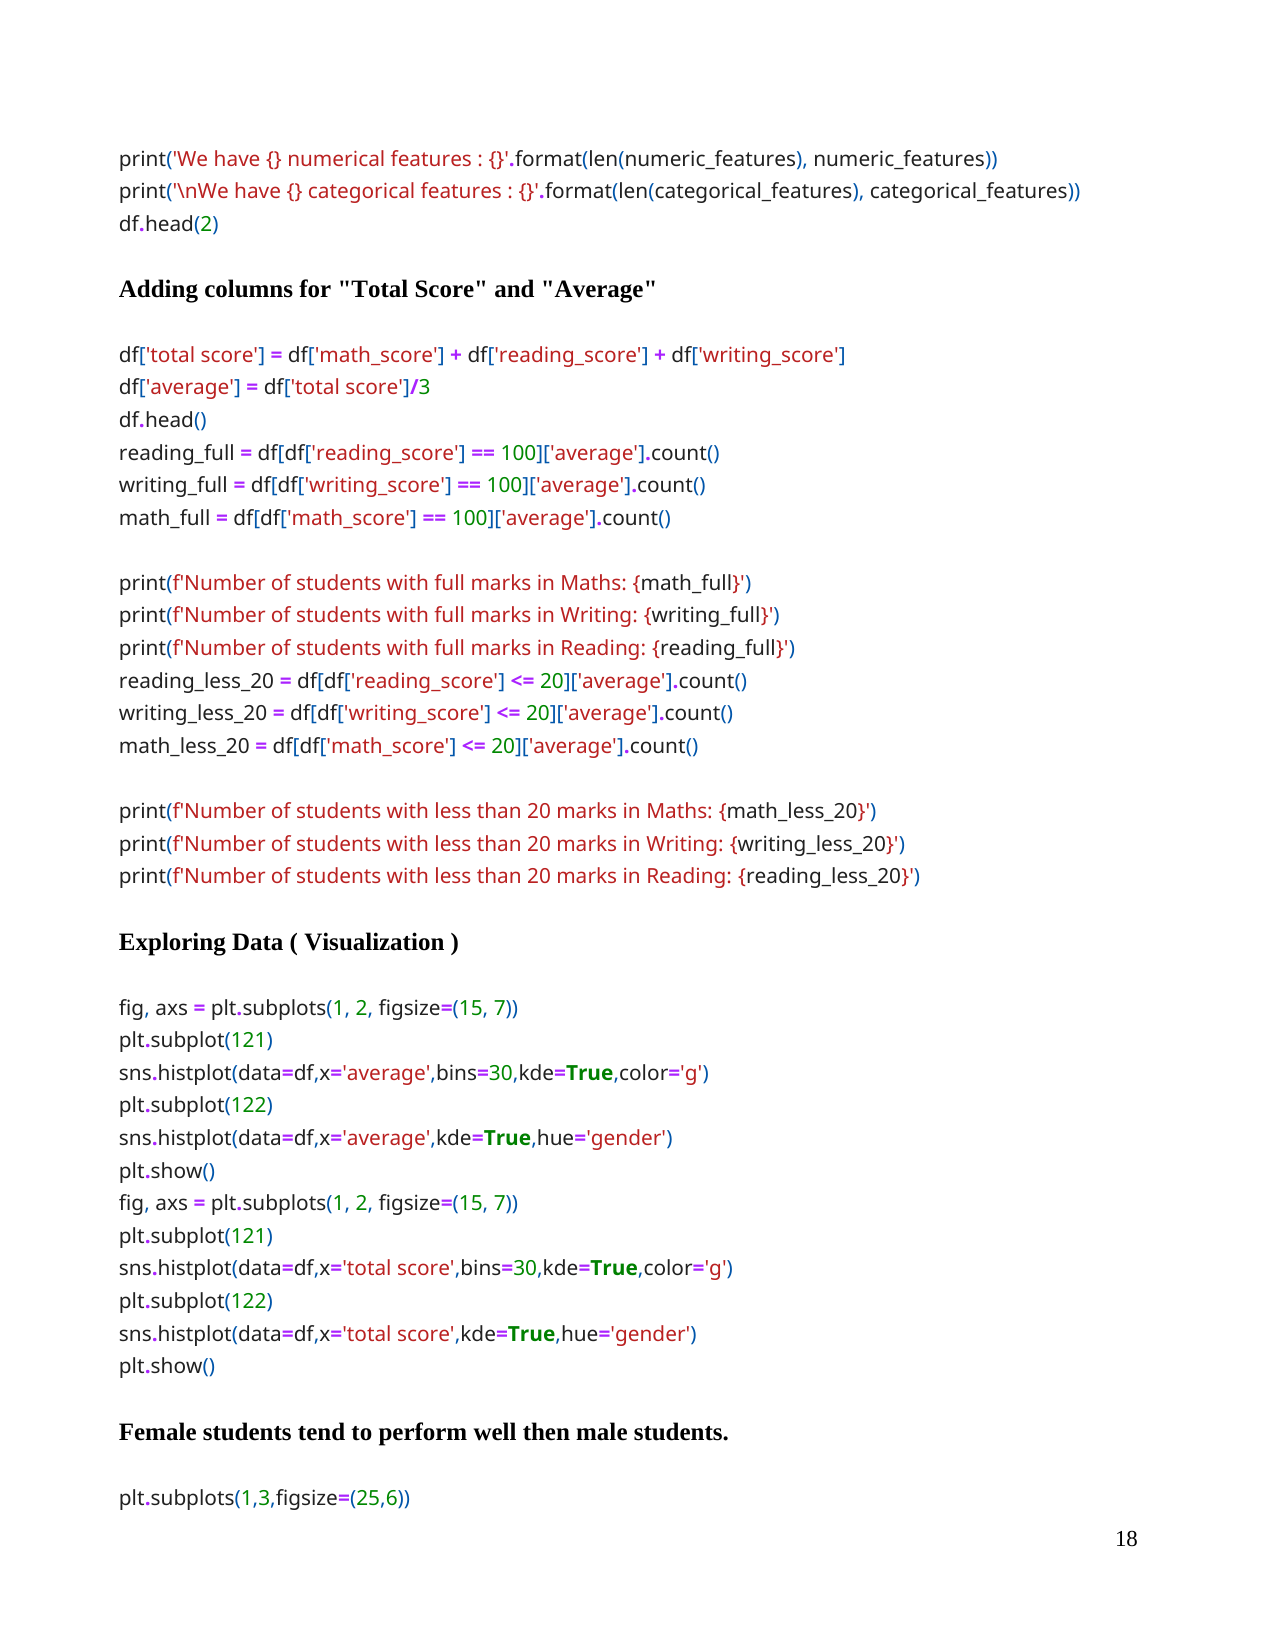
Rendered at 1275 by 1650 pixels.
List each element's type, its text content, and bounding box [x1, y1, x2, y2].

text print(f'Number of students with full marks in Maths: {math_full}') [119, 568, 1137, 596]
text fig, axs = plt.subplots(1, 2, figsize=(15, 7)) [119, 1188, 1137, 1217]
text fig, axs = plt.subplots(1, 2, figsize=(15, 7)) [119, 993, 1137, 1021]
text sns.histplot(data=df,x='average',bins=30,kde=True,color='g') [119, 1058, 1137, 1086]
text df['average'] = df['total score']/3 [119, 372, 1137, 401]
text plt.subplot(122) [119, 1286, 1137, 1314]
text math_full = df[df['math_score'] == 100]['average'].count() [119, 503, 1137, 531]
text plt.show() [119, 1156, 1137, 1184]
text writing_full = df[df['writing_score'] == 100]['average'].count() [119, 470, 1137, 499]
text print(f'Number of students with full marks in Writing: {writing_full}') [119, 601, 1137, 629]
text plt.subplot(122) [119, 1091, 1137, 1119]
text writing_less_20 = df[df['writing_score'] <= 20]['average'].count() [119, 698, 1137, 727]
text math_less_20 = df[df['math_score'] <= 20]['average'].count() [119, 731, 1137, 759]
text Female students tend to perform well then male students. [119, 1417, 1137, 1446]
text sns.histplot(data=df,x='total score',bins=30,kde=True,color='g') [119, 1253, 1137, 1282]
text plt.subplot(121) [119, 1221, 1137, 1249]
text print('\nWe have {} categorical features : {}'.format(len(categorical_features), categorical_features)) [119, 176, 1137, 205]
text print('We have {} numerical features : {}'.format(len(numeric_features), numeric_features)) [119, 144, 1137, 172]
text reading_full = df[df['reading_score'] == 100]['average'].count() [119, 438, 1137, 466]
text df.head() [119, 405, 1137, 433]
text sns.histplot(data=df,x='total score',kde=True,hue='gender') [119, 1319, 1137, 1347]
text print(f'Number of students with less than 20 marks in Maths: {math_less_20}') [119, 796, 1137, 825]
text sns.histplot(data=df,x='average',kde=True,hue='gender') [119, 1123, 1137, 1152]
text print(f'Number of students with full marks in Reading: {reading_full}') [119, 633, 1137, 662]
text plt.subplots(1,3,figsize=(25,6)) [119, 1483, 1137, 1511]
text print(f'Number of students with less than 20 marks in Reading: {reading_less_20}') [119, 861, 1137, 890]
text Exploring Data ( Visualization ) [119, 927, 1137, 956]
text print(f'Number of students with less than 20 marks in Writing: {writing_less_20}') [119, 829, 1137, 857]
text df['total score'] = df['math_score'] + df['reading_score'] + df['writing_score'] [119, 340, 1137, 368]
text df.head(2) [119, 209, 1137, 237]
text plt.show() [119, 1351, 1137, 1380]
text reading_less_20 = df[df['reading_score'] <= 20]['average'].count() [119, 666, 1137, 694]
text plt.subplot(121) [119, 1025, 1137, 1054]
text Adding columns for "Total Score" and "Average" [119, 274, 1137, 303]
